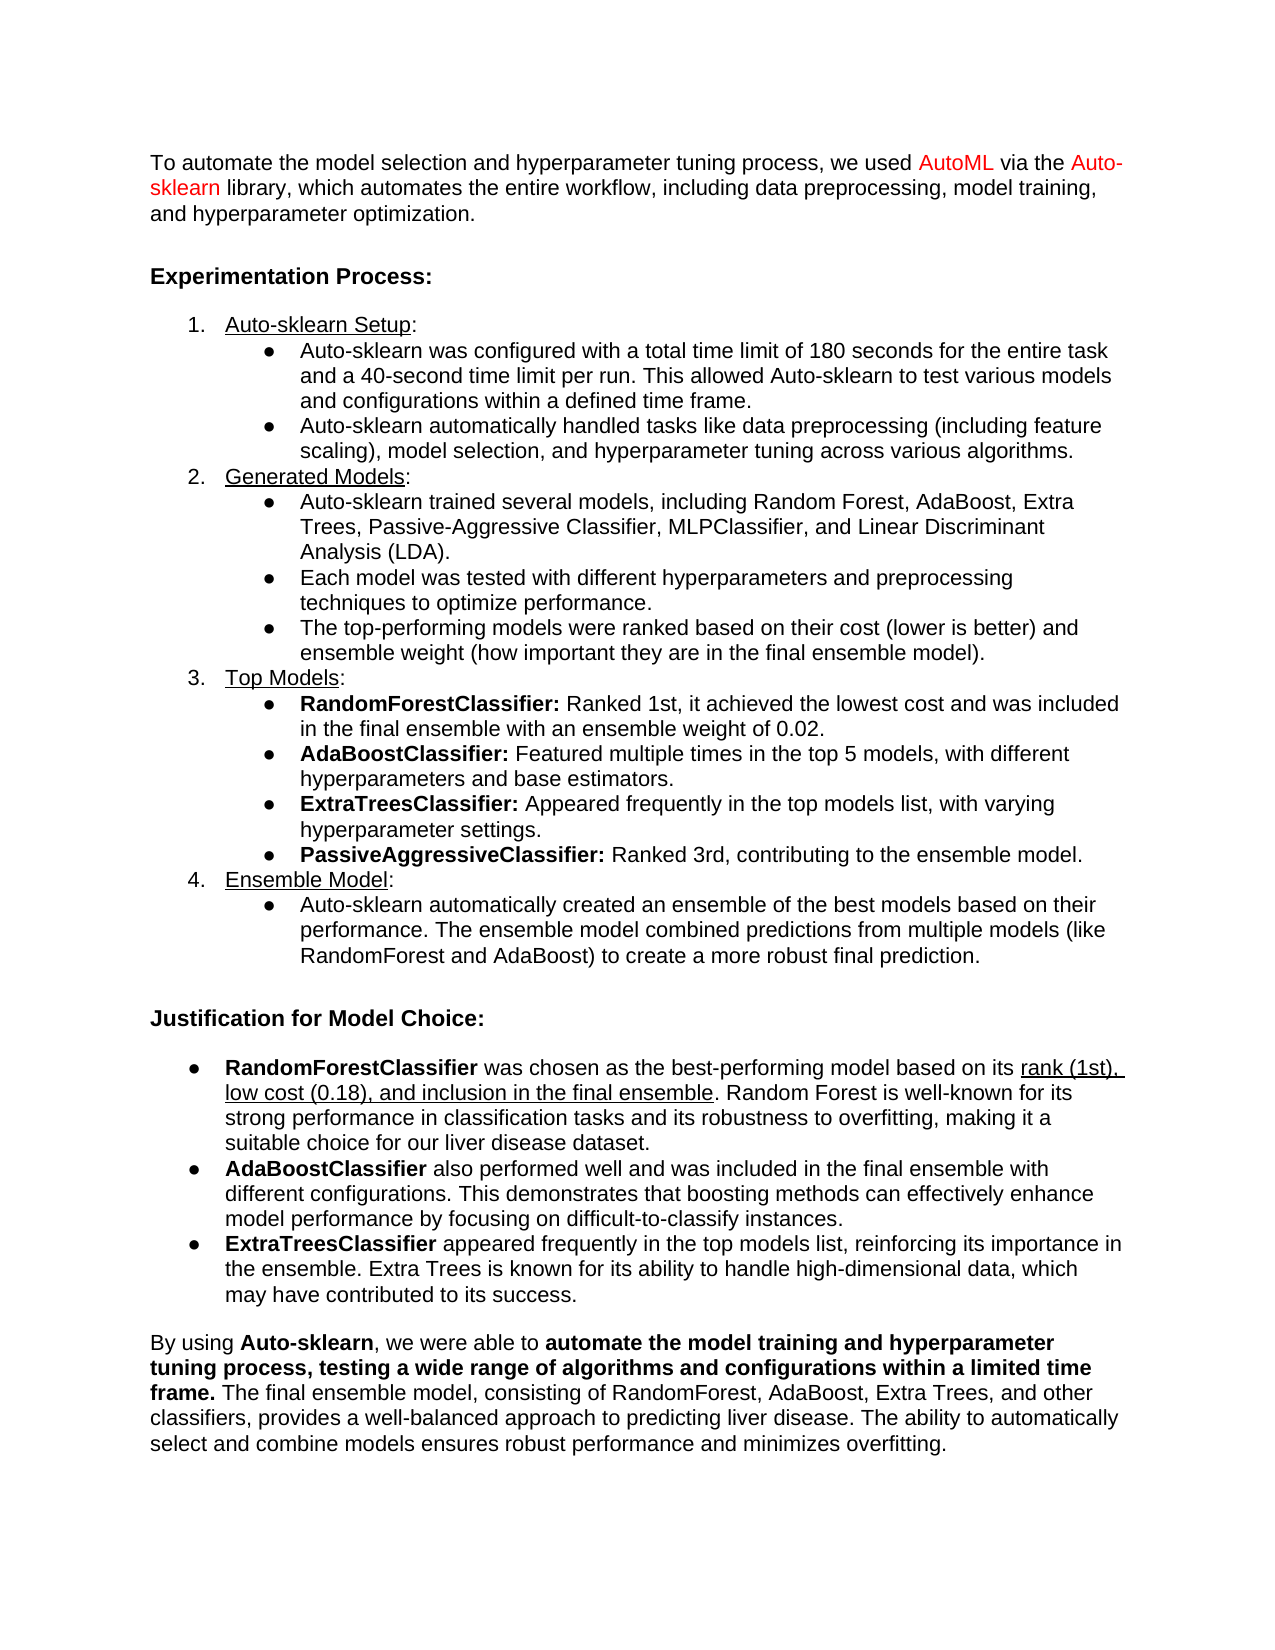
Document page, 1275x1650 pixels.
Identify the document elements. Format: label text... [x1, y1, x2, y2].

list AdaBoostClassifier also performed well and was included in the final ensemble with different configurations. This demonstrates that boosting methods can effectively enhance model performance by focusing on difficult-to-classify instances. [187, 1155, 1125, 1231]
list Auto-sklearn automatically handled tasks like data preprocessing (including feature scaling), model selection, and hyperparameter tuning across various algorithms. [262, 413, 1125, 464]
subtitle Experimentation Process: [150, 263, 1125, 289]
list Auto-sklearn was configured with a total time limit of 180 seconds for the entire task and a 40-second time limit per run. This allowed Auto-sklearn to test various models and configurations within a defined time frame. [262, 338, 1125, 413]
list Top Models: [187, 665, 1125, 691]
list RandomForestClassifier was chosen as the best-performing model based on its rank (1st), low cost (0.18), and inclusion in the final ensemble. Random Forest is well-known for its strong performance in classification tasks and its robustness to overfitting, making it a suitable choice for our liver disease dataset. [187, 1054, 1125, 1155]
list Auto-sklearn automatically created an ensemble of the best models based on their performance. The ensemble model combined predictions from multiple models (like RandomForest and AdaBoost) to create a more robust final prediction. [262, 892, 1125, 968]
list RandomForestClassifier: Ranked 1st, it achieved the lowest cost and was included in the final ensemble with an ensemble weight of 0.02. [262, 691, 1125, 741]
subtitle Justification for Model Choice: [150, 1005, 1125, 1032]
list Ensemble Model: [187, 867, 1125, 892]
list Auto-sklearn Setup: [187, 312, 1125, 338]
list Generated Models: [187, 464, 1125, 489]
list ExtraTreesClassifier: Appeared frequently in the top models list, with varying hyperparameter settings. [262, 791, 1125, 842]
text By using Auto-sklearn, we were able to automate the model training and hyperparameter tuning process, testing a wide range of algorithms and configurations within a limited time frame. The final ensemble model, consisting of RandomForest, AdaBoost, Extra Trees, and other classifiers, provides a well-balanced approach to predicting liver disease. The ability to automatically select and combine models ensures robust performance and minimizes overfitting. [150, 1329, 1125, 1456]
text To automate the model selection and hyperparameter tuning process, we used AutoML via the Auto-sklearn library, which automates the entire workflow, including data preprocessing, model training, and hyperparameter optimization. [150, 150, 1125, 226]
list Auto-sklearn trained several models, including Random Forest, AdaBoost, Extra Trees, Passive-Aggressive Classifier, MLPClassifier, and Linear Discriminant Analysis (LDA). [262, 489, 1125, 564]
list Each model was tested with different hyperparameters and preprocessing techniques to optimize performance. [262, 564, 1125, 615]
list PassiveAggressiveClassifier: Ranked 3rd, contributing to the ensemble model. [262, 842, 1125, 867]
list The top-performing models were ranked based on their cost (lower is better) and ensemble weight (how important they are in the final ensemble model). [262, 615, 1125, 665]
list AdaBoostClassifier: Featured multiple times in the top 5 models, with different hyperparameters and base estimators. [262, 741, 1125, 791]
list ExtraTreesClassifier appeared frequently in the top models list, reinforcing its importance in the ensemble. Extra Trees is known for its ability to handle high-dimensional data, which may have contributed to its success. [187, 1231, 1125, 1307]
